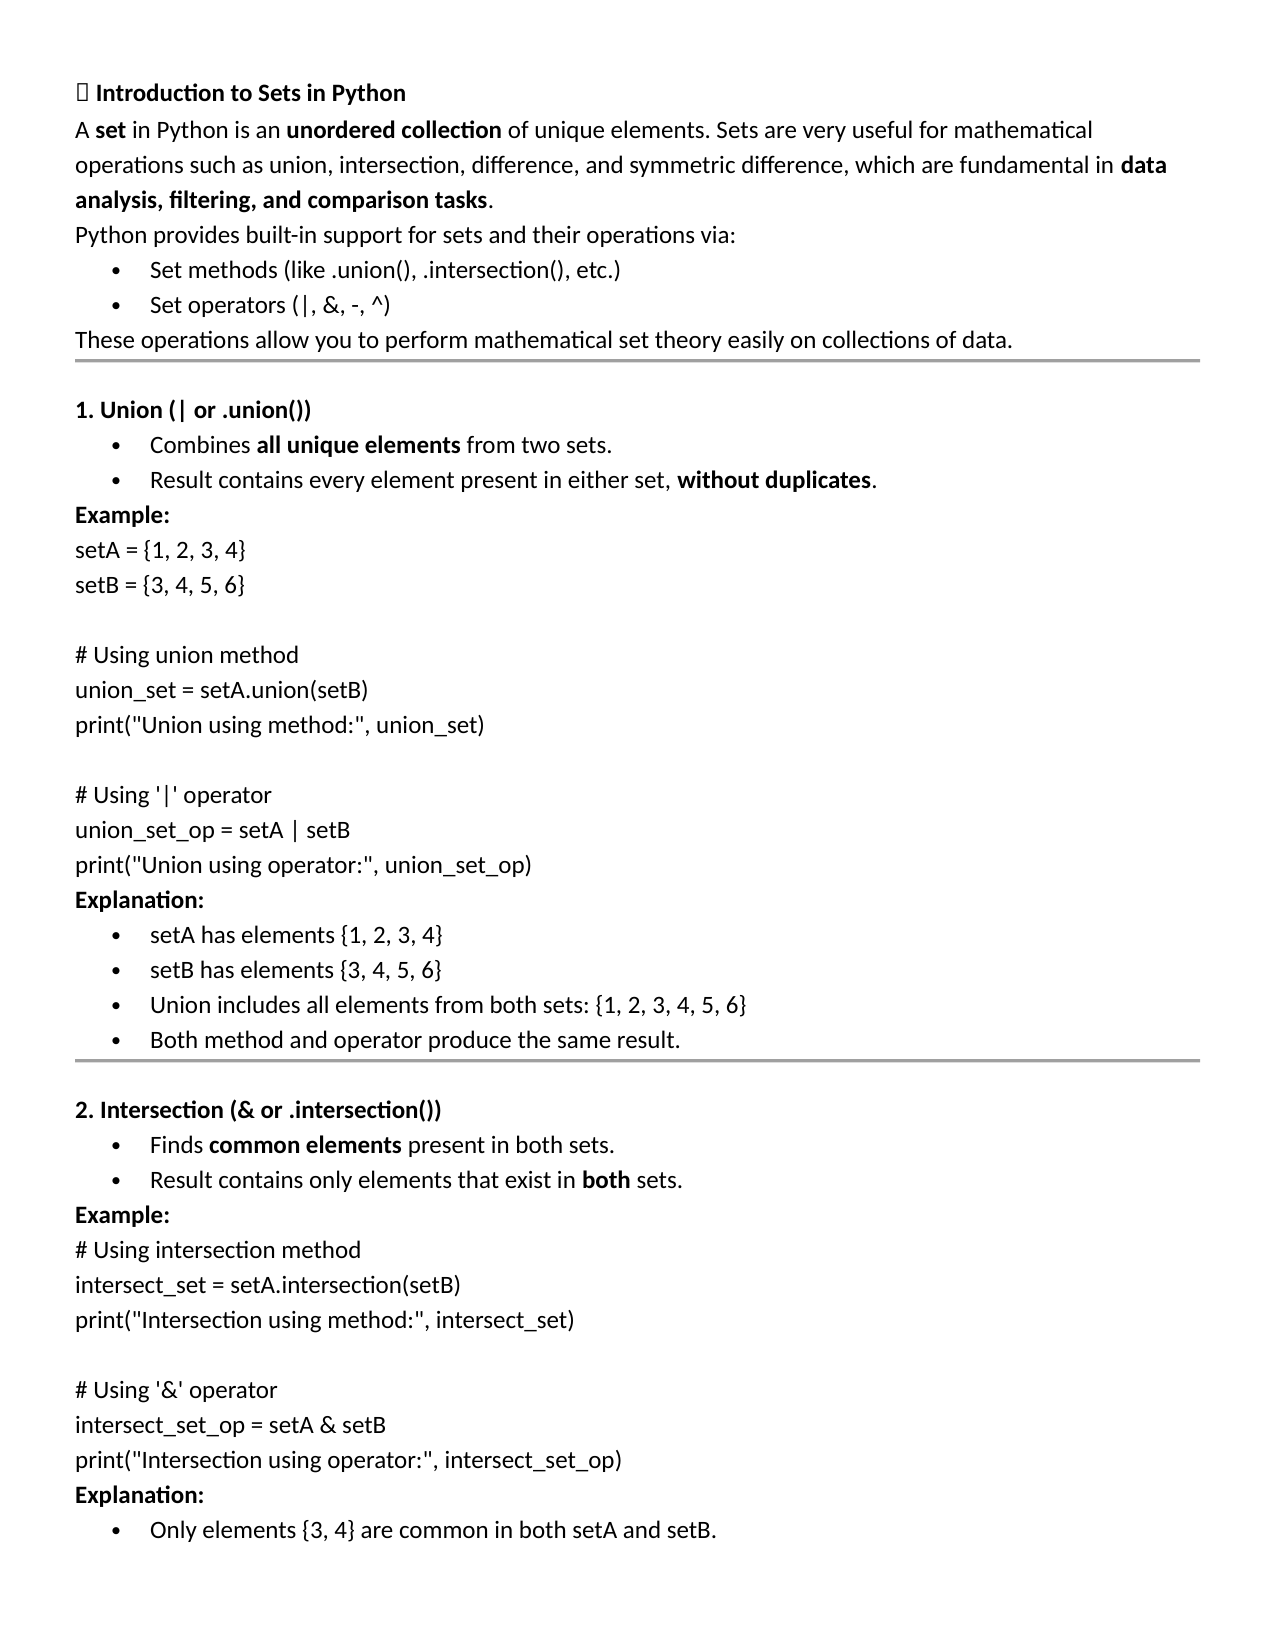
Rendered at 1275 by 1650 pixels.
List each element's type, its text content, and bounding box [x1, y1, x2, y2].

text A set in Python is an unordered collection of unique elements. Sets are very useful for mathematical operations such as union, intersection, difference, and symmetric difference, which are fundamental in data analysis, filtering, and comparison tasks. [75, 114, 1200, 215]
text intersect_set = setA.intersection(setB) [75, 1269, 1200, 1300]
text # Using intersection method [75, 1234, 1200, 1265]
list Both method and operator produce the same result. [112, 1024, 1200, 1055]
text print("Union using method:", union_set) [75, 709, 1200, 740]
list Union includes all elements from both sets: {1, 2, 3, 4, 5, 6} [112, 989, 1200, 1020]
text setA = {1, 2, 3, 4} [75, 534, 1200, 565]
list Finds common elements present in both sets. [112, 1129, 1200, 1160]
text # Using union method [75, 639, 1200, 670]
text Explanation: [75, 1479, 1200, 1510]
list Only elements {3, 4} are common in both setA and setB. [112, 1514, 1200, 1545]
text These operations allow you to perform mathematical set theory easily on collections of data. [75, 324, 1200, 355]
list setB has elements {3, 4, 5, 6} [112, 954, 1200, 985]
text Python provides built-in support for sets and their operations via: [75, 219, 1200, 250]
list Result contains every element present in either set, without duplicates. [112, 464, 1200, 495]
text print("Intersection using method:", intersect_set) [75, 1304, 1200, 1335]
list Combines all unique elements from two sets. [112, 429, 1200, 460]
text intersect_set_op = setA & setB [75, 1409, 1200, 1440]
text union_set_op = setA | setB [75, 814, 1200, 845]
text setB = {3, 4, 5, 6} [75, 569, 1200, 600]
text # Using '&' operator [75, 1374, 1200, 1405]
text 1. Union (| or .union()) [75, 394, 1200, 425]
text 2. Intersection (& or .intersection()) [75, 1094, 1200, 1125]
text union_set = setA.union(setB) [75, 674, 1200, 705]
list Result contains only elements that exist in both sets. [112, 1164, 1200, 1195]
text Explanation: [75, 884, 1200, 915]
text 🔰 Introduction to Sets in Python [75, 75, 1200, 109]
text Example: [75, 1199, 1200, 1230]
text Example: [75, 499, 1200, 530]
list Set methods (like .union(), .intersection(), etc.) [112, 254, 1200, 285]
text print("Union using operator:", union_set_op) [75, 849, 1200, 880]
list Set operators (|, &, -, ^) [112, 289, 1200, 320]
list setA has elements {1, 2, 3, 4} [112, 919, 1200, 950]
text print("Intersection using operator:", intersect_set_op) [75, 1444, 1200, 1475]
text # Using '|' operator [75, 779, 1200, 810]
